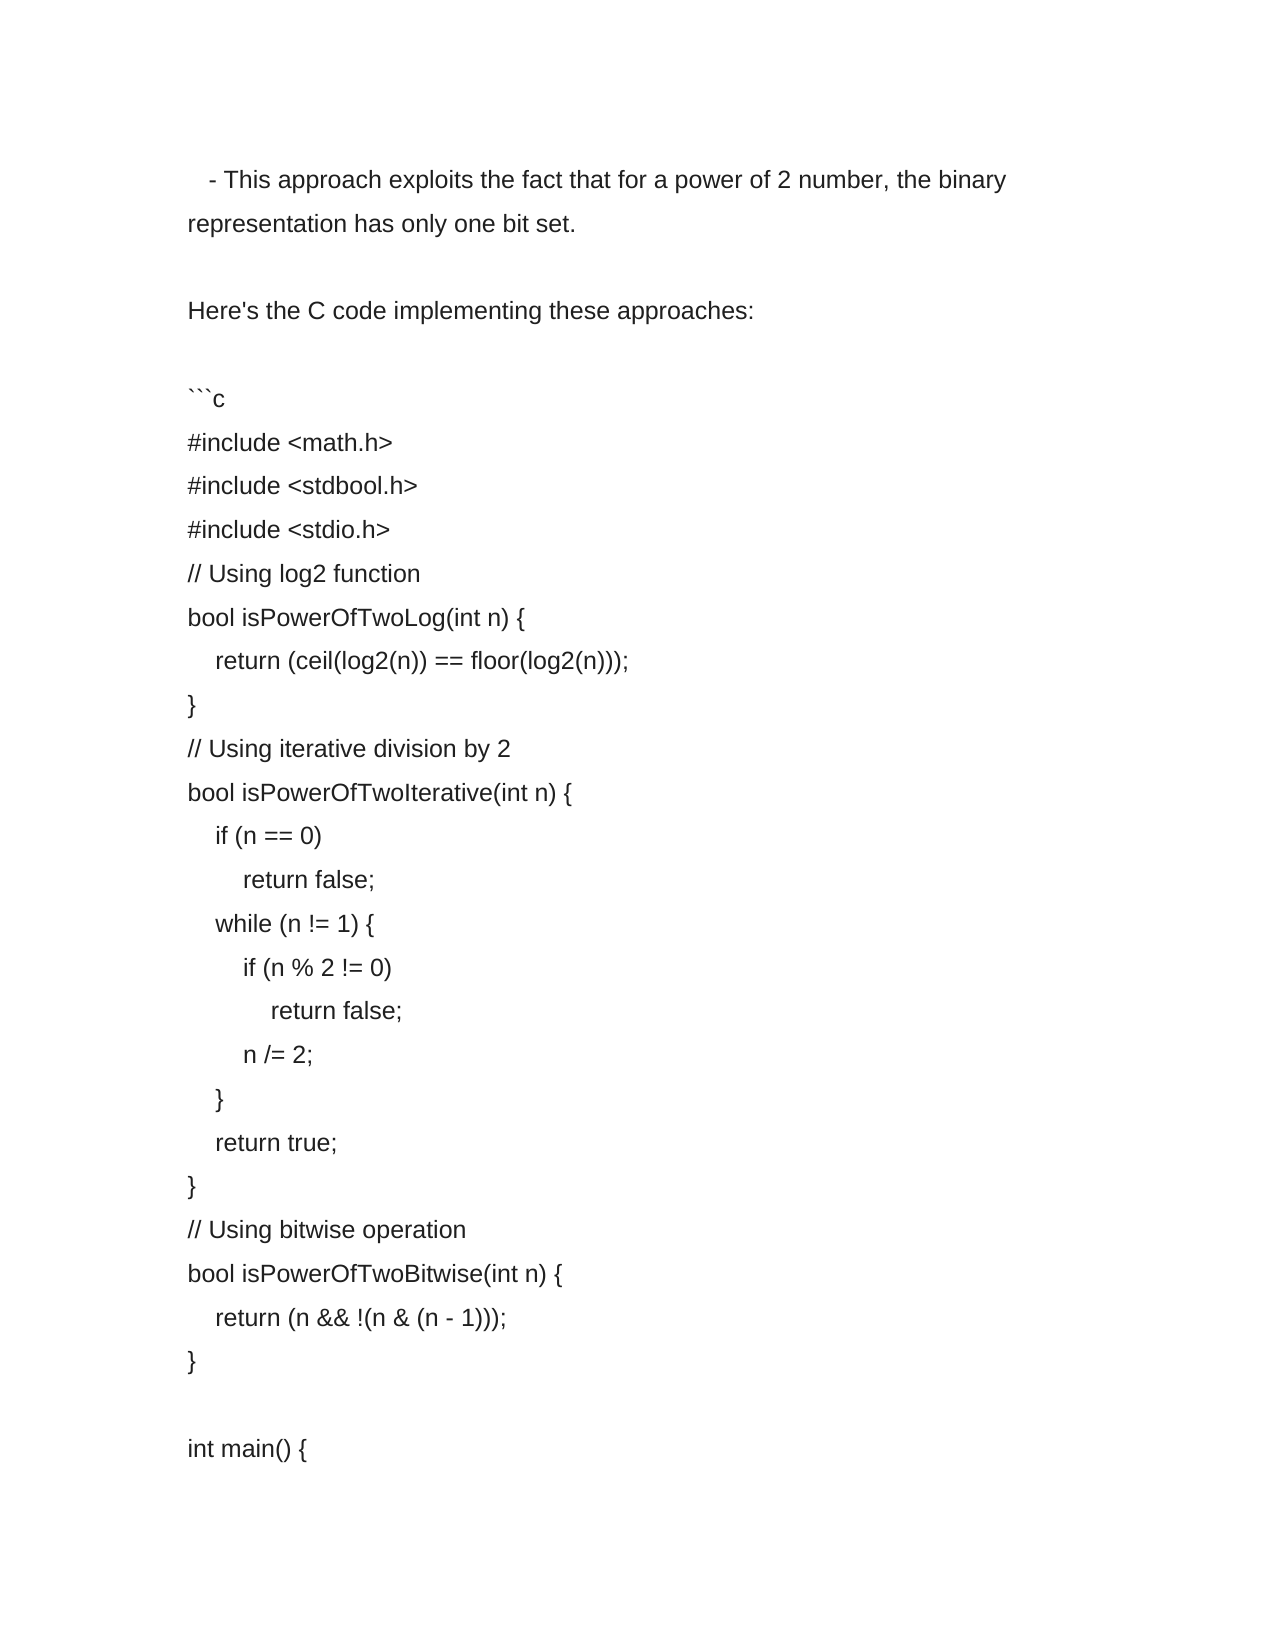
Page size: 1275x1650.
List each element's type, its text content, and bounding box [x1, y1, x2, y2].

text - This approach exploits the fact that for a power of 2 number, the binary representation has only one bit set. [187, 150, 1125, 237]
text return false; [187, 850, 1125, 894]
text } [187, 1156, 1125, 1200]
text } [187, 1331, 1125, 1375]
text if (n % 2 != 0) [187, 937, 1125, 981]
text return false; [187, 981, 1125, 1025]
text while (n != 1) { [187, 894, 1125, 937]
text n /= 2; [187, 1025, 1125, 1069]
text if (n == 0) [187, 806, 1125, 850]
text #include <stdio.h> [187, 500, 1125, 544]
text // Using iterative division by 2 [187, 719, 1125, 762]
text bool isPowerOfTwoBitwise(int n) { [187, 1244, 1125, 1287]
text int main() { [187, 1419, 1125, 1462]
text // Using log2 function [187, 544, 1125, 587]
text ```c [187, 369, 1125, 412]
text bool isPowerOfTwoIterative(int n) { [187, 762, 1125, 806]
text return true; [187, 1112, 1125, 1156]
text return (ceil(log2(n)) == floor(log2(n))); [187, 631, 1125, 675]
text } [187, 675, 1125, 719]
text bool isPowerOfTwoLog(int n) { [187, 587, 1125, 631]
text } [187, 1069, 1125, 1112]
text // Using bitwise operation [187, 1200, 1125, 1244]
text #include <stdbool.h> [187, 456, 1125, 500]
text #include <math.h> [187, 412, 1125, 456]
text Here's the C code implementing these approaches: [187, 281, 1125, 325]
text return (n && !(n & (n - 1))); [187, 1287, 1125, 1331]
